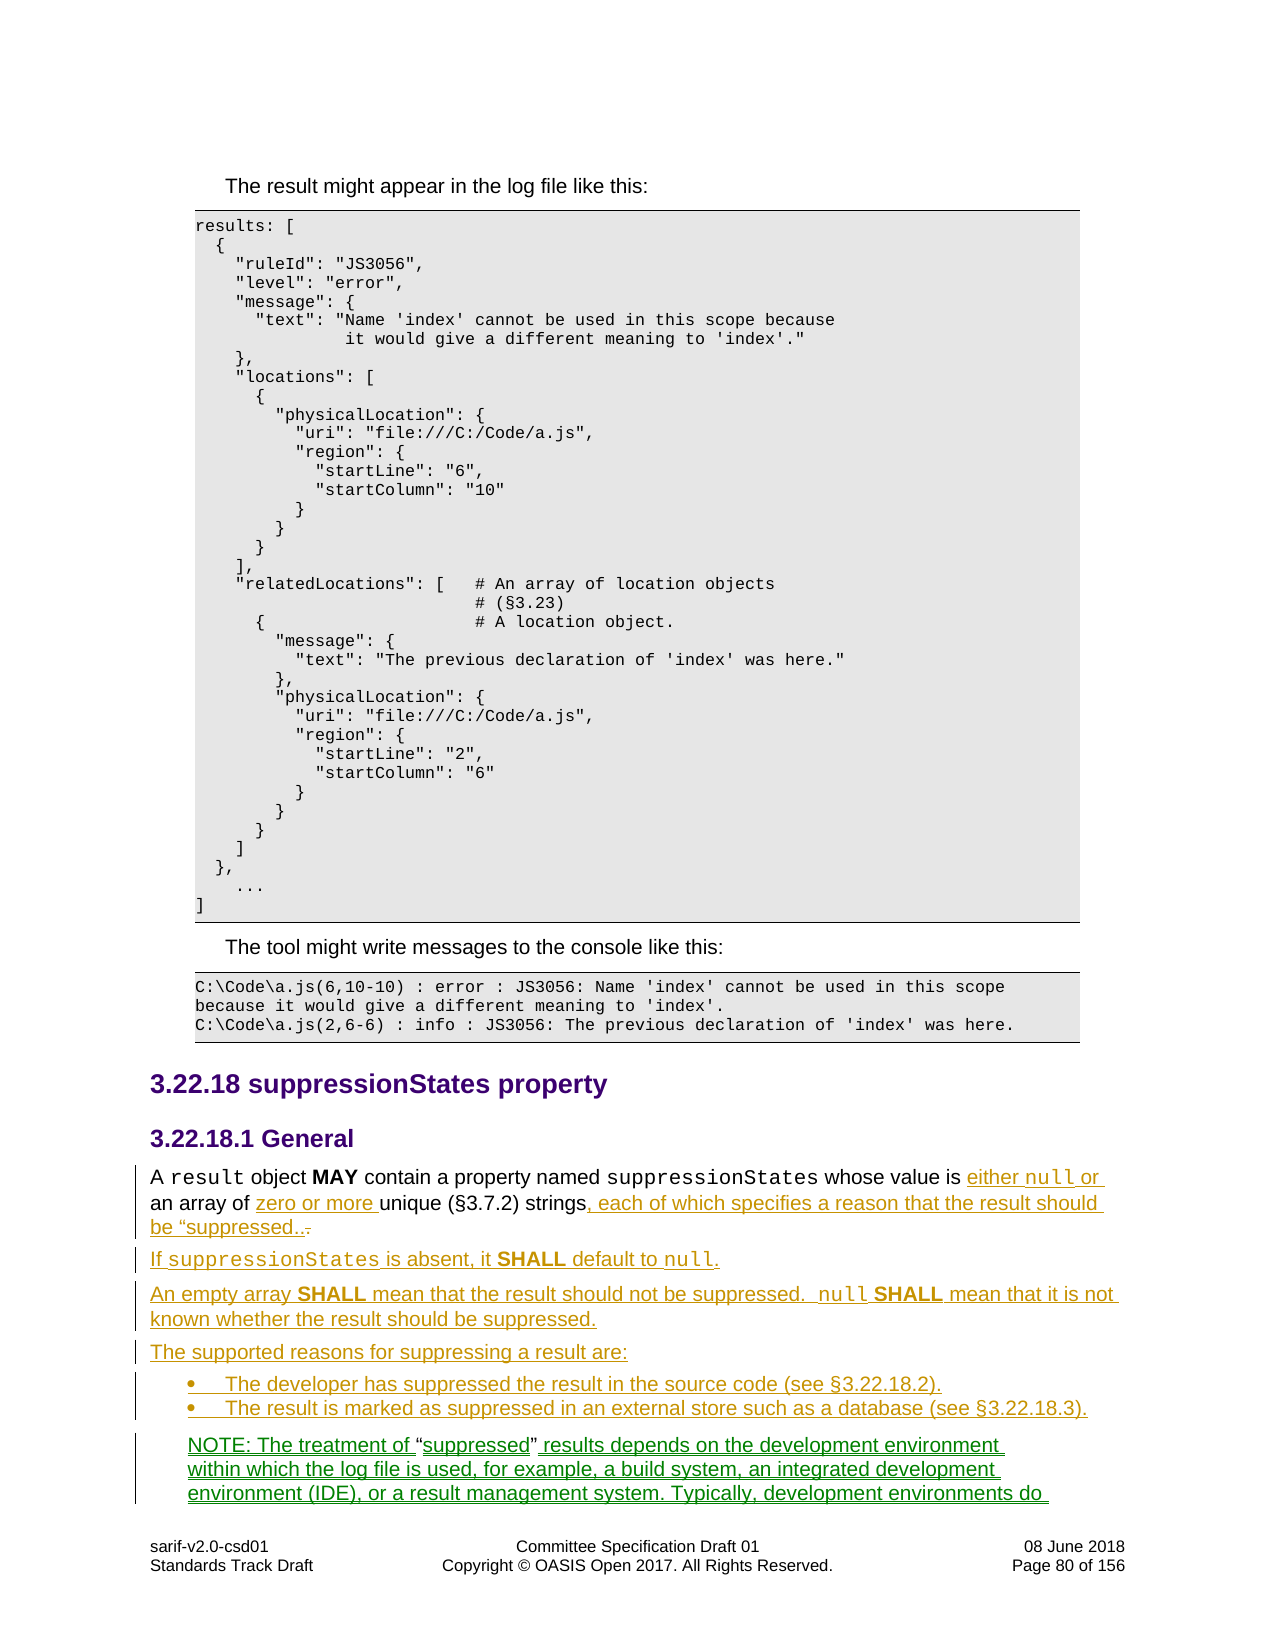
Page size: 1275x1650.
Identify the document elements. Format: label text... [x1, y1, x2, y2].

text "relatedLocations": [ # An array of location objects [195, 569, 1080, 587]
text "startColumn": "10" [195, 474, 1080, 493]
text { [195, 229, 1080, 248]
text it would give a different meaning to 'index'." [195, 323, 1080, 342]
text ... [195, 870, 1080, 889]
text "text": "The previous declaration of 'index' was here." [195, 644, 1080, 663]
text "region": { [195, 437, 1080, 456]
text } [195, 814, 1080, 833]
text }, [195, 663, 1080, 682]
text "region": { [195, 719, 1080, 738]
text "text": "Name 'index' cannot be used in this scope because [195, 305, 1080, 323]
text A result object MAY contain a property named suppressionStates whose value is an array of unique (§3.7.2) strings [150, 1165, 1125, 1239]
text } [195, 531, 1080, 550]
subtitle General [150, 1124, 1125, 1153]
text "uri": "file:///C:/Code/a.js", [195, 701, 1080, 719]
text } [195, 512, 1080, 531]
text "physicalLocation": { [195, 399, 1080, 418]
text "startLine": "2", [195, 738, 1080, 757]
text "physicalLocation": { [195, 682, 1080, 701]
text "startColumn": "6" [195, 757, 1080, 776]
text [225, 150, 1050, 198]
text { [195, 380, 1080, 399]
text "uri": "file:///C:/Code/a.js", [195, 418, 1080, 437]
text }, [195, 851, 1080, 870]
text "level": "error", [195, 267, 1080, 286]
text ], [195, 550, 1080, 569]
text } [195, 493, 1080, 512]
text # (§3.23) [195, 587, 1080, 606]
text "message": { [195, 286, 1080, 305]
text "message": { [195, 625, 1080, 644]
text The tool might write messages to the console like this: [225, 935, 1050, 959]
text }, [195, 342, 1080, 361]
subtitle suppressionStates property [150, 1068, 1125, 1099]
text } [195, 795, 1080, 814]
text } [195, 776, 1080, 795]
text C:\Code\a.js(6,10-10) : error : JS3056: Name 'index' cannot be used in this scope because it would give a different meaning to 'index'. [195, 973, 1080, 1009]
text ] [195, 889, 1080, 922]
text results: [ [195, 211, 1080, 229]
text "ruleId": "JS3056", [195, 248, 1080, 267]
text { # A location object. [195, 606, 1080, 625]
text C:\Code\a.js(2,6-6) : info : JS3056: The previous declaration of 'index' was here. [195, 1009, 1080, 1042]
text "startLine": "6", [195, 456, 1080, 474]
text ] [195, 833, 1080, 851]
text "locations": [ [195, 361, 1080, 380]
